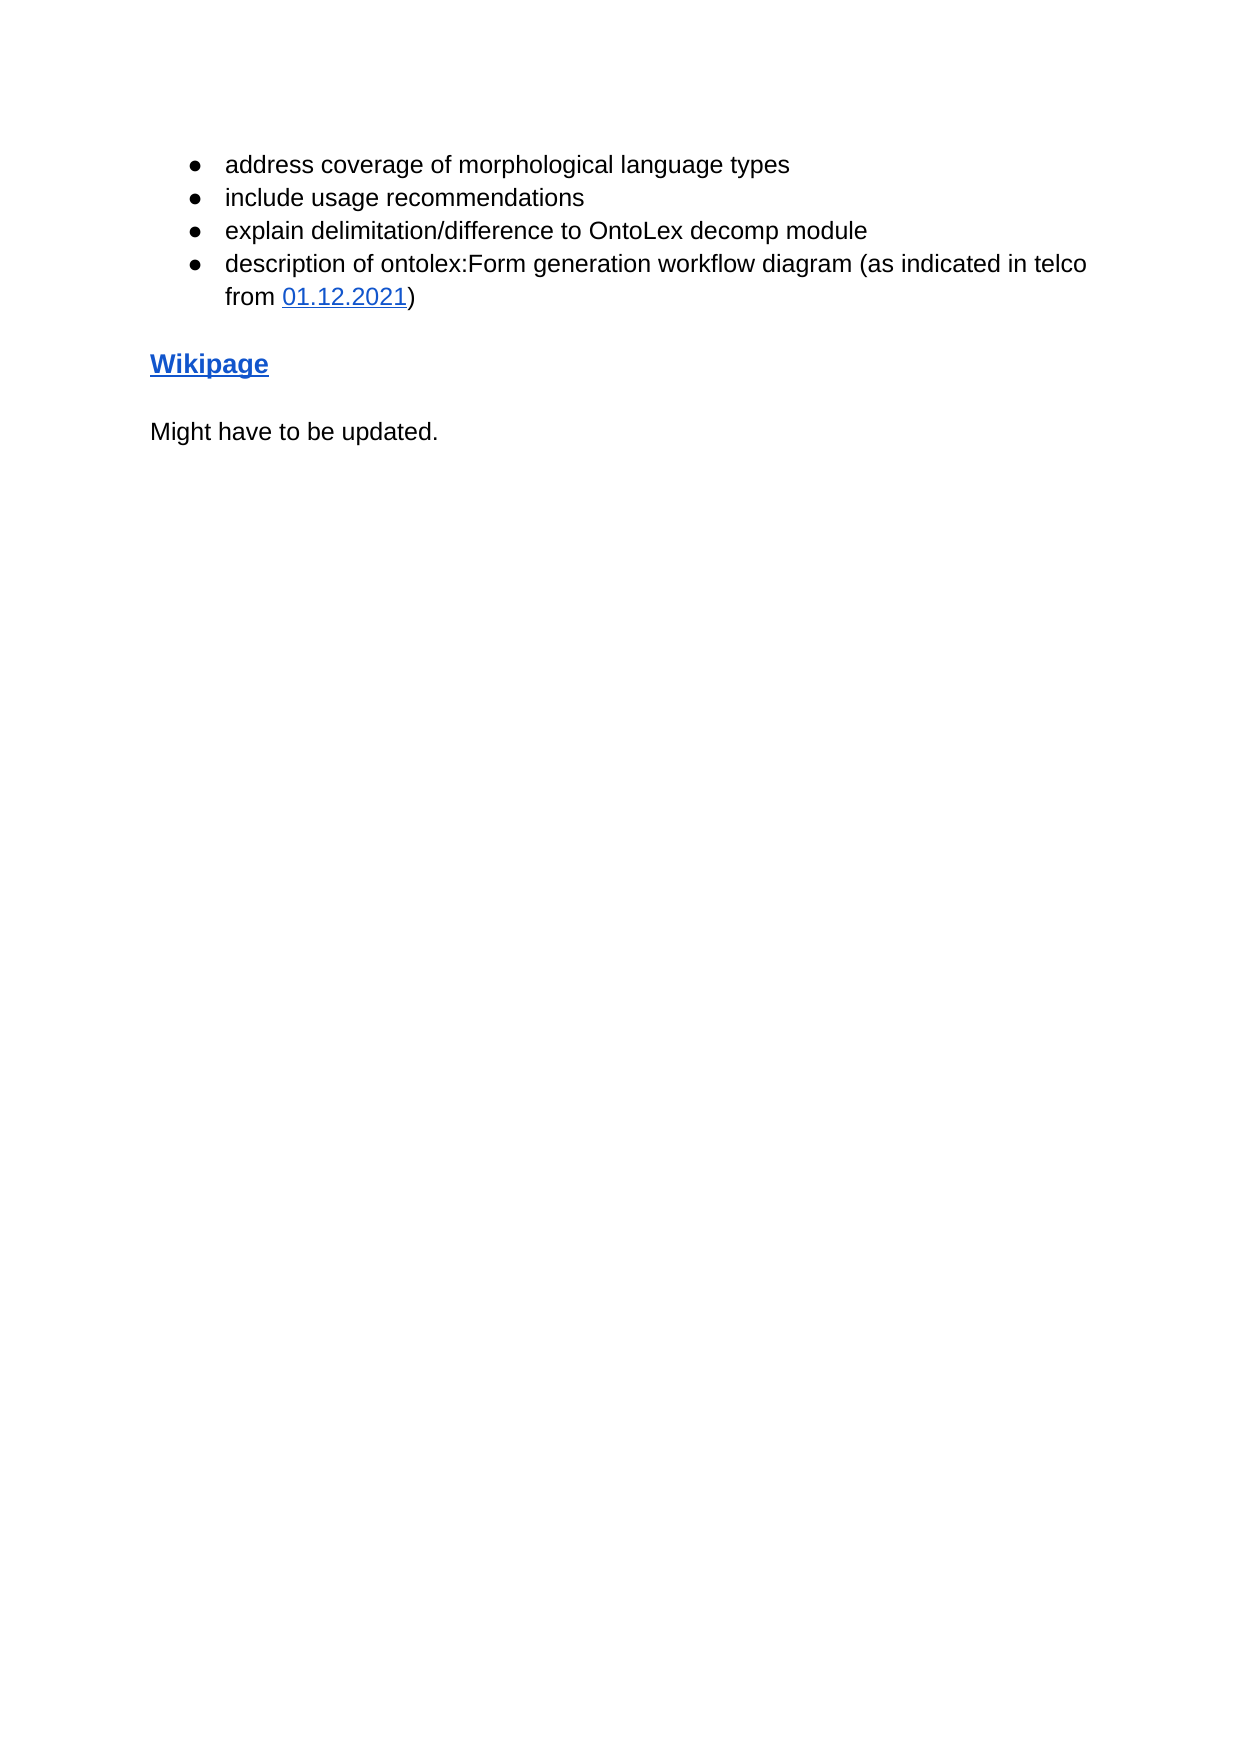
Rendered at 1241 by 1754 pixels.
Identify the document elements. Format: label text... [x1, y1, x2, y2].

text Wikipage [150, 348, 1090, 379]
list address coverage of morphological language types [187, 150, 1090, 179]
list include usage recommendations [187, 183, 1090, 212]
text Might have to be updated. [150, 417, 1090, 446]
list description of ontolex:Form generation workflow diagram (as indicated in telco from 01.12.2021) [187, 249, 1090, 311]
list explain delimitation/difference to OntoLex decomp module [187, 216, 1090, 245]
